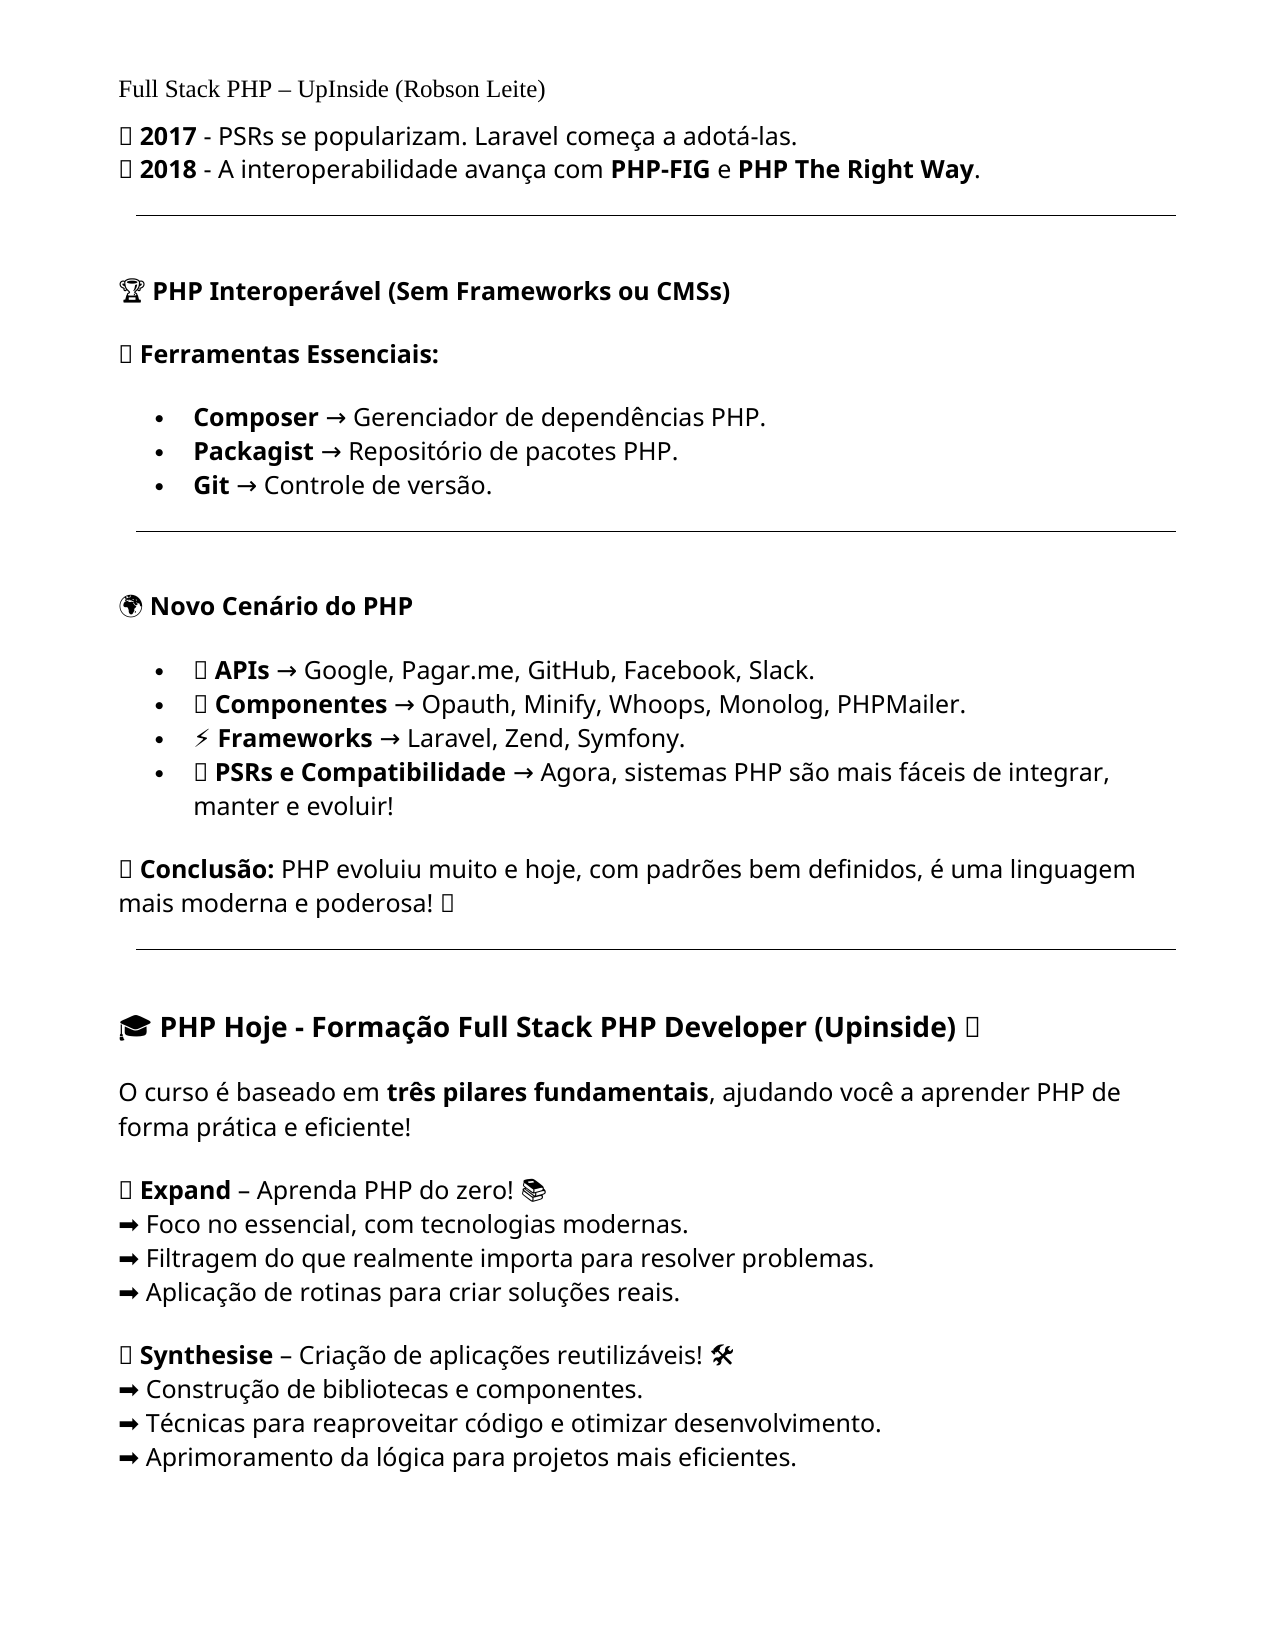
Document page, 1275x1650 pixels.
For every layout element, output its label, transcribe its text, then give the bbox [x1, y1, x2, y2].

list 🔄 PSRs e Compatibilidade → Agora, sistemas PHP são mais fáceis de integrar, manter e evoluir! [156, 754, 1157, 823]
list Packagist → Repositório de pacotes PHP. [156, 434, 1157, 468]
text 🌍 Novo Cenário do PHP [118, 589, 1157, 623]
text 🔹 Synthesise – Criação de aplicações reutilizáveis! 🛠️ ➡️ Construção de bibliotecas e componentes. ➡️ Técnicas para reaproveitar código e otimizar desenvolvimento. ➡️ Aprimoramento da lógica para projetos mais eficientes. [118, 1338, 1157, 1474]
text O curso é baseado em três pilares fundamentais, ajudando você a aprender PHP de forma prática e eficiente! [118, 1075, 1157, 1143]
text 🔹 Expand – Aprenda PHP do zero! 📚 ➡️ Foco no essencial, com tecnologias modernas. ➡️ Filtragem do que realmente importa para resolver problemas. ➡️ Aplicação de rotinas para criar soluções reais. [118, 1172, 1157, 1309]
list ⚡ Frameworks → Laravel, Zend, Symfony. [156, 720, 1157, 754]
list Composer → Gerenciador de dependências PHP. [156, 400, 1157, 434]
list Git → Controle de versão. [156, 468, 1157, 502]
text 🔌 Ferramentas Essenciais: [118, 337, 1157, 371]
text 🏆 PHP Interoperável (Sem Frameworks ou CMSs) [118, 273, 1157, 307]
text 🚀 Conclusão: PHP evoluiu muito e hoje, com padrões bem definidos, é uma linguagem mais moderna e poderosa! 💪 [118, 852, 1157, 920]
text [118, 118, 1157, 186]
text 🎓 PHP Hoje - Formação Full Stack PHP Developer (Upinside) 🚀 [118, 1008, 1157, 1046]
list 📡 APIs → Google, Pagar.me, GitHub, Facebook, Slack. [156, 652, 1157, 686]
list 🔧 Componentes → Opauth, Minify, Whoops, Monolog, PHPMailer. [156, 686, 1157, 720]
